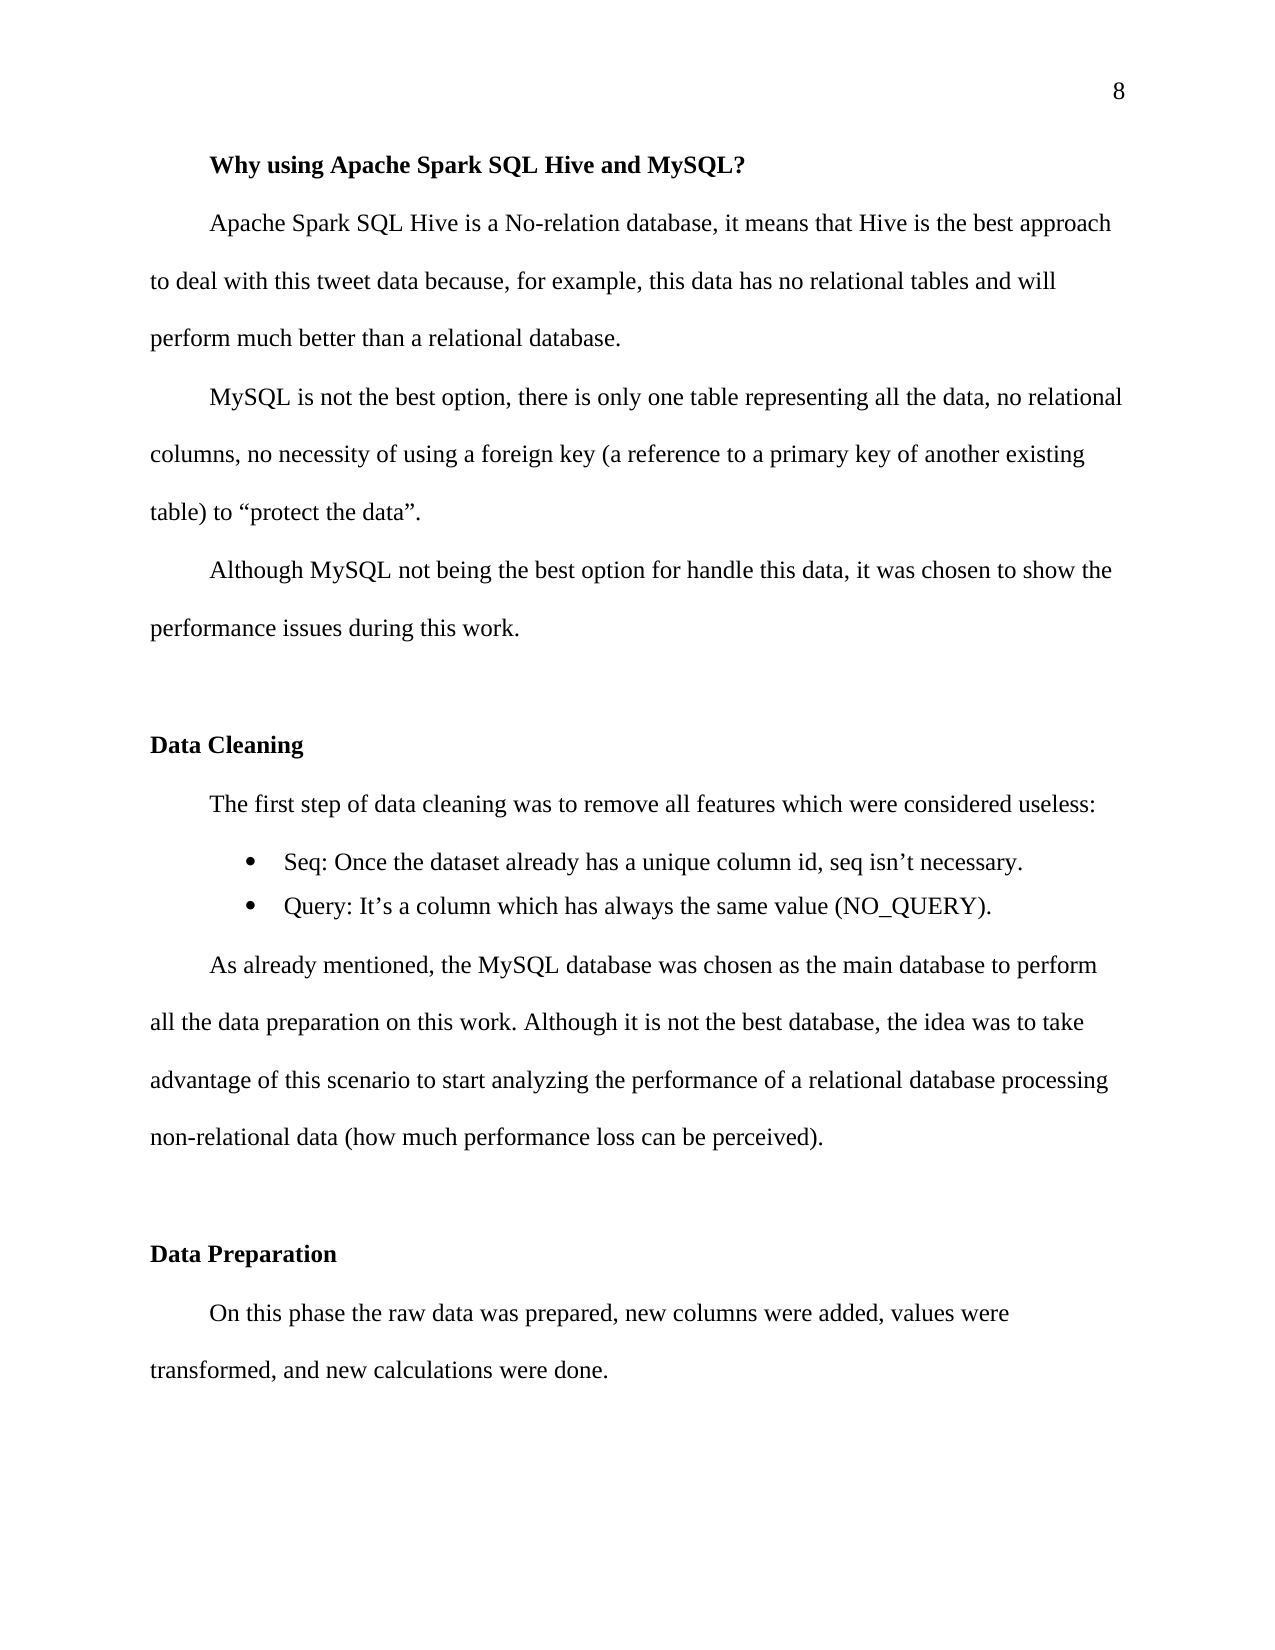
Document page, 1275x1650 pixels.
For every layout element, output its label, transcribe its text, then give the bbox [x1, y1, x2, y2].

text Why using Apache Spark SQL Hive and MySQL? [150, 150, 1125, 179]
text As already mentioned, the MySQL database was chosen as the main database to perform all the data preparation on this work. Although it is not the best database, the idea was to take advantage of this scenario to start analyzing the performance of a relational database processing non-relational data (how much performance loss can be perceived). [150, 950, 1125, 1151]
text The first step of data cleaning was to remove all features which were considered useless: [150, 789, 1125, 817]
text MySQL is not the best option, there is only one table representing all the data, no relational columns, no necessity of using a foreign key (a reference to a primary key of another existing table) to “protect the data”. [150, 382, 1125, 526]
text Apache Spark SQL Hive is a No-relation database, it means that Hive is the best approach to deal with this tweet data because, for example, this data has no relational tables and will perform much better than a relational database. [150, 208, 1125, 352]
text On this phase the raw data was prepared, new columns were added, values were transformed, and new calculations were done. [150, 1298, 1125, 1384]
subtitle Data Preparation [150, 1239, 1125, 1268]
list Query: It’s a column which has always the same value (NO_QUERY). [246, 891, 1125, 920]
list Seq: Once the dataset already has a unique column id, seq isn’t necessary. [246, 847, 1125, 876]
text Although MySQL not being the best option for handle this data, it was chosen to show the performance issues during this work. [150, 556, 1125, 642]
subtitle Data Cleaning [150, 730, 1125, 759]
